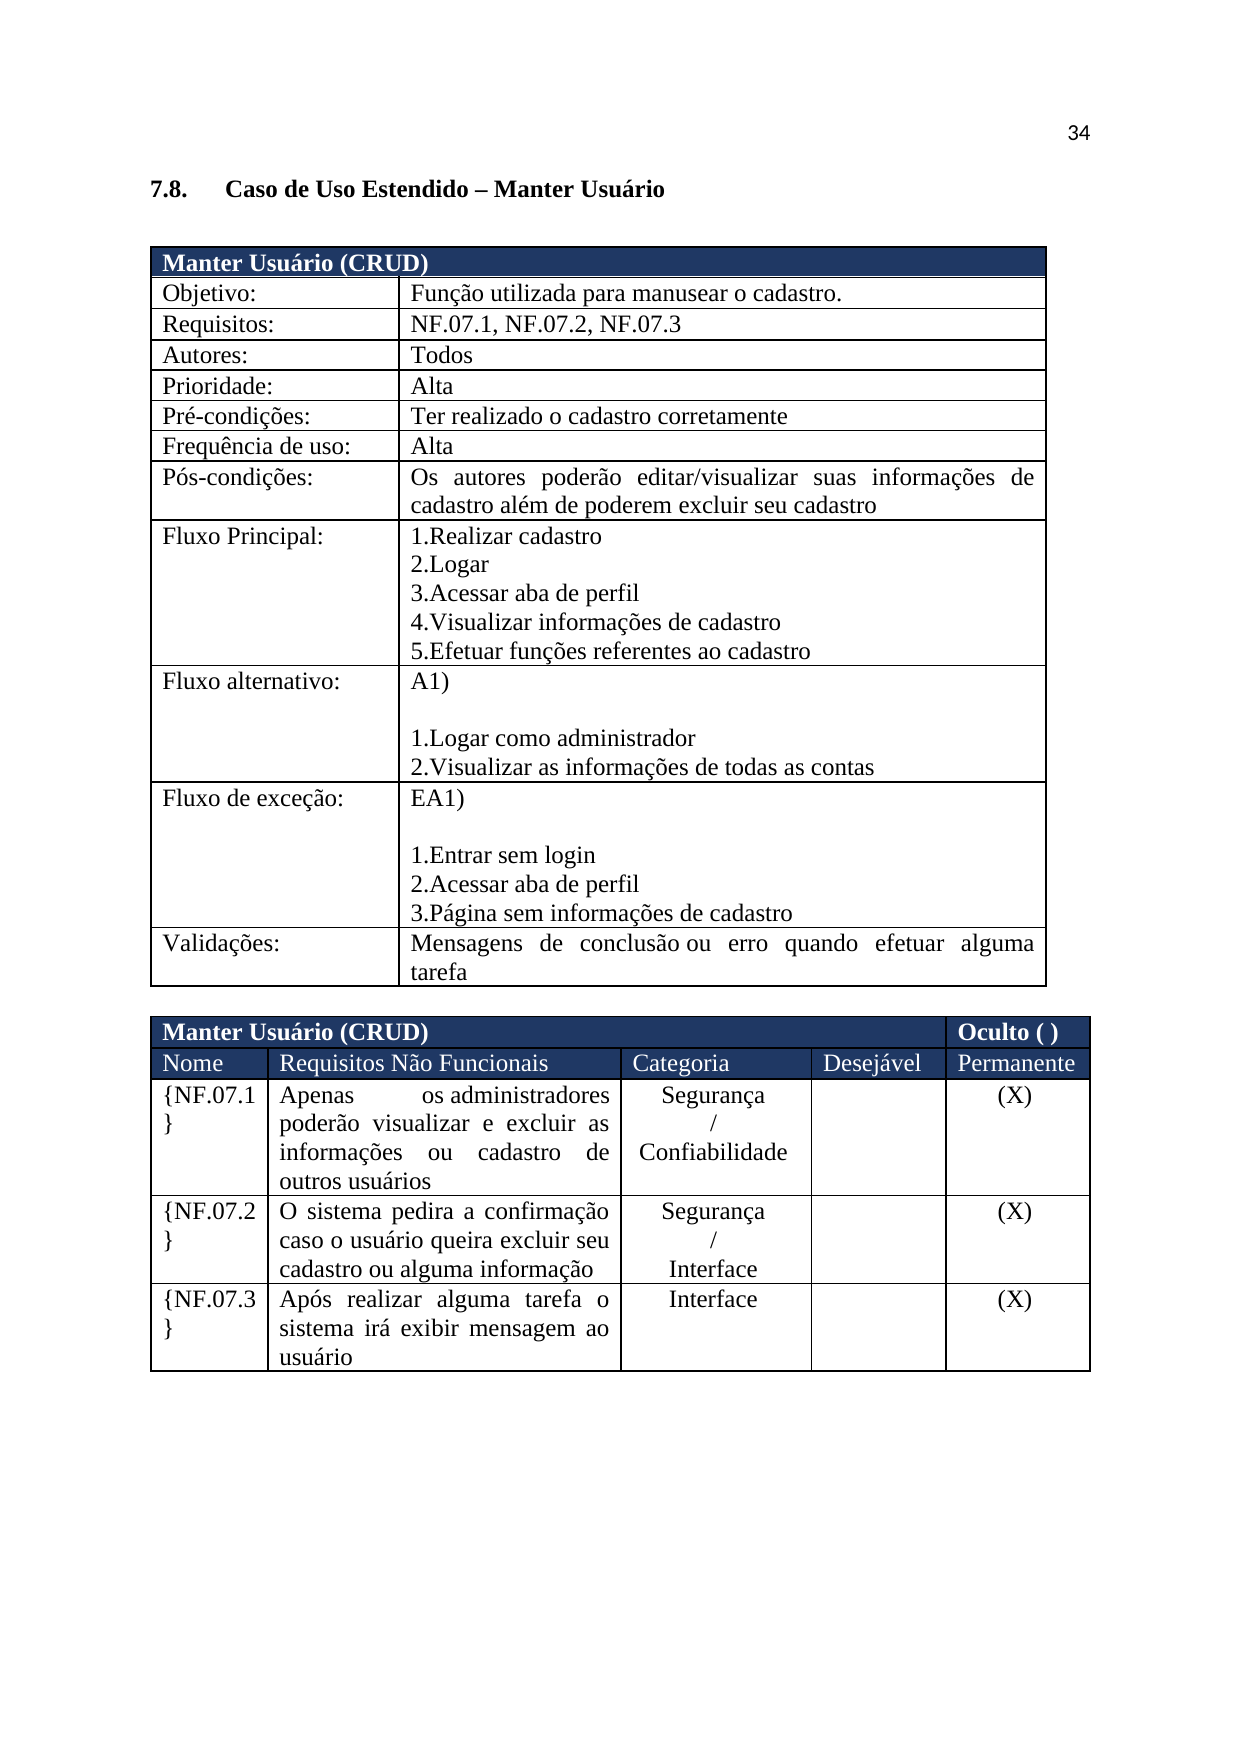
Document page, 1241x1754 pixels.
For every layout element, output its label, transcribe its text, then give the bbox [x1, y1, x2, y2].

table_cell NF.07.1, NF.07.2, NF.07.3 [400, 309, 1045, 339]
table_cell Mensagens de conclusão ou erro quando efetuar alguma tarefa [400, 928, 1045, 985]
table_cell Apenas os administradores poderão visualizar e excluir as informações ou cadastro de outros usuários [269, 1080, 620, 1195]
table_cell Todos [400, 341, 1045, 369]
table_cell (X) [947, 1196, 1089, 1283]
table_cell {NF.07.1} [152, 1080, 267, 1195]
table_cell Fluxo de exceção: [152, 783, 398, 926]
table_cell Segurança / Confiabilidade [622, 1080, 811, 1195]
subtitle Caso de Uso Estendido – Manter Usuário [150, 174, 1090, 203]
table_cell Frequência de uso: [152, 431, 398, 460]
table_header Manter Usuário (CRUD) [152, 1017, 945, 1047]
table_cell EA1) 1.Entrar sem login 2.Acessar aba de perfil 3.Página sem informações de cadastro [400, 783, 1045, 926]
table_cell Ter realizado o cadastro corretamente [400, 401, 1045, 430]
table_cell {NF.07.3} [152, 1284, 267, 1370]
table_cell Requisitos Não Funcionais [269, 1049, 620, 1078]
table_cell Validações: [152, 928, 398, 985]
table_cell Desejável [812, 1049, 945, 1078]
table_cell {NF.07.2} [152, 1196, 267, 1283]
table_cell Pós-condições: [152, 462, 398, 519]
table_cell Prioridade: [152, 371, 398, 399]
table_cell (X) [947, 1080, 1089, 1195]
table_header Manter Usuário (CRUD) [152, 248, 1045, 276]
table_cell Nome [152, 1049, 267, 1078]
table_cell [812, 1080, 945, 1195]
table_cell Objetivo: [152, 278, 398, 308]
table_cell Pré-condições: [152, 401, 398, 430]
table_cell Fluxo Principal: [152, 521, 398, 664]
table_cell Alta [400, 371, 1045, 399]
table_cell [812, 1284, 945, 1370]
table_cell Categoria [622, 1049, 811, 1078]
table_cell Autores: [152, 341, 398, 369]
table_cell Função utilizada para manusear o cadastro. [400, 278, 1045, 308]
table_cell Requisitos: [152, 309, 398, 339]
table_cell A1) 1.Logar como administrador 2.Visualizar as informações de todas as contas [400, 666, 1045, 781]
table_cell [812, 1196, 945, 1283]
table_cell Os autores poderão editar/visualizar suas informações de cadastro além de poderem excluir seu cadastro [400, 462, 1045, 519]
table_cell Permanente [947, 1049, 1089, 1078]
table_cell O sistema pedira a confirmação caso o usuário queira excluir seu cadastro ou alguma informação [269, 1196, 620, 1283]
table_cell Fluxo alternativo: [152, 666, 398, 781]
table_cell Alta [400, 431, 1045, 460]
table_cell Interface [622, 1284, 811, 1370]
table_header Oculto ( ) [947, 1017, 1089, 1047]
table_cell 1.Realizar cadastro 2.Logar 3.Acessar aba de perfil 4.Visualizar informações de cadastro 5.Efetuar funções referentes ao cadastro [400, 521, 1045, 664]
table_cell Segurança / Interface [622, 1196, 811, 1283]
table_cell (X) [947, 1284, 1089, 1370]
table_cell Após realizar alguma tarefa o sistema irá exibir mensagem ao usuário [269, 1284, 620, 1370]
